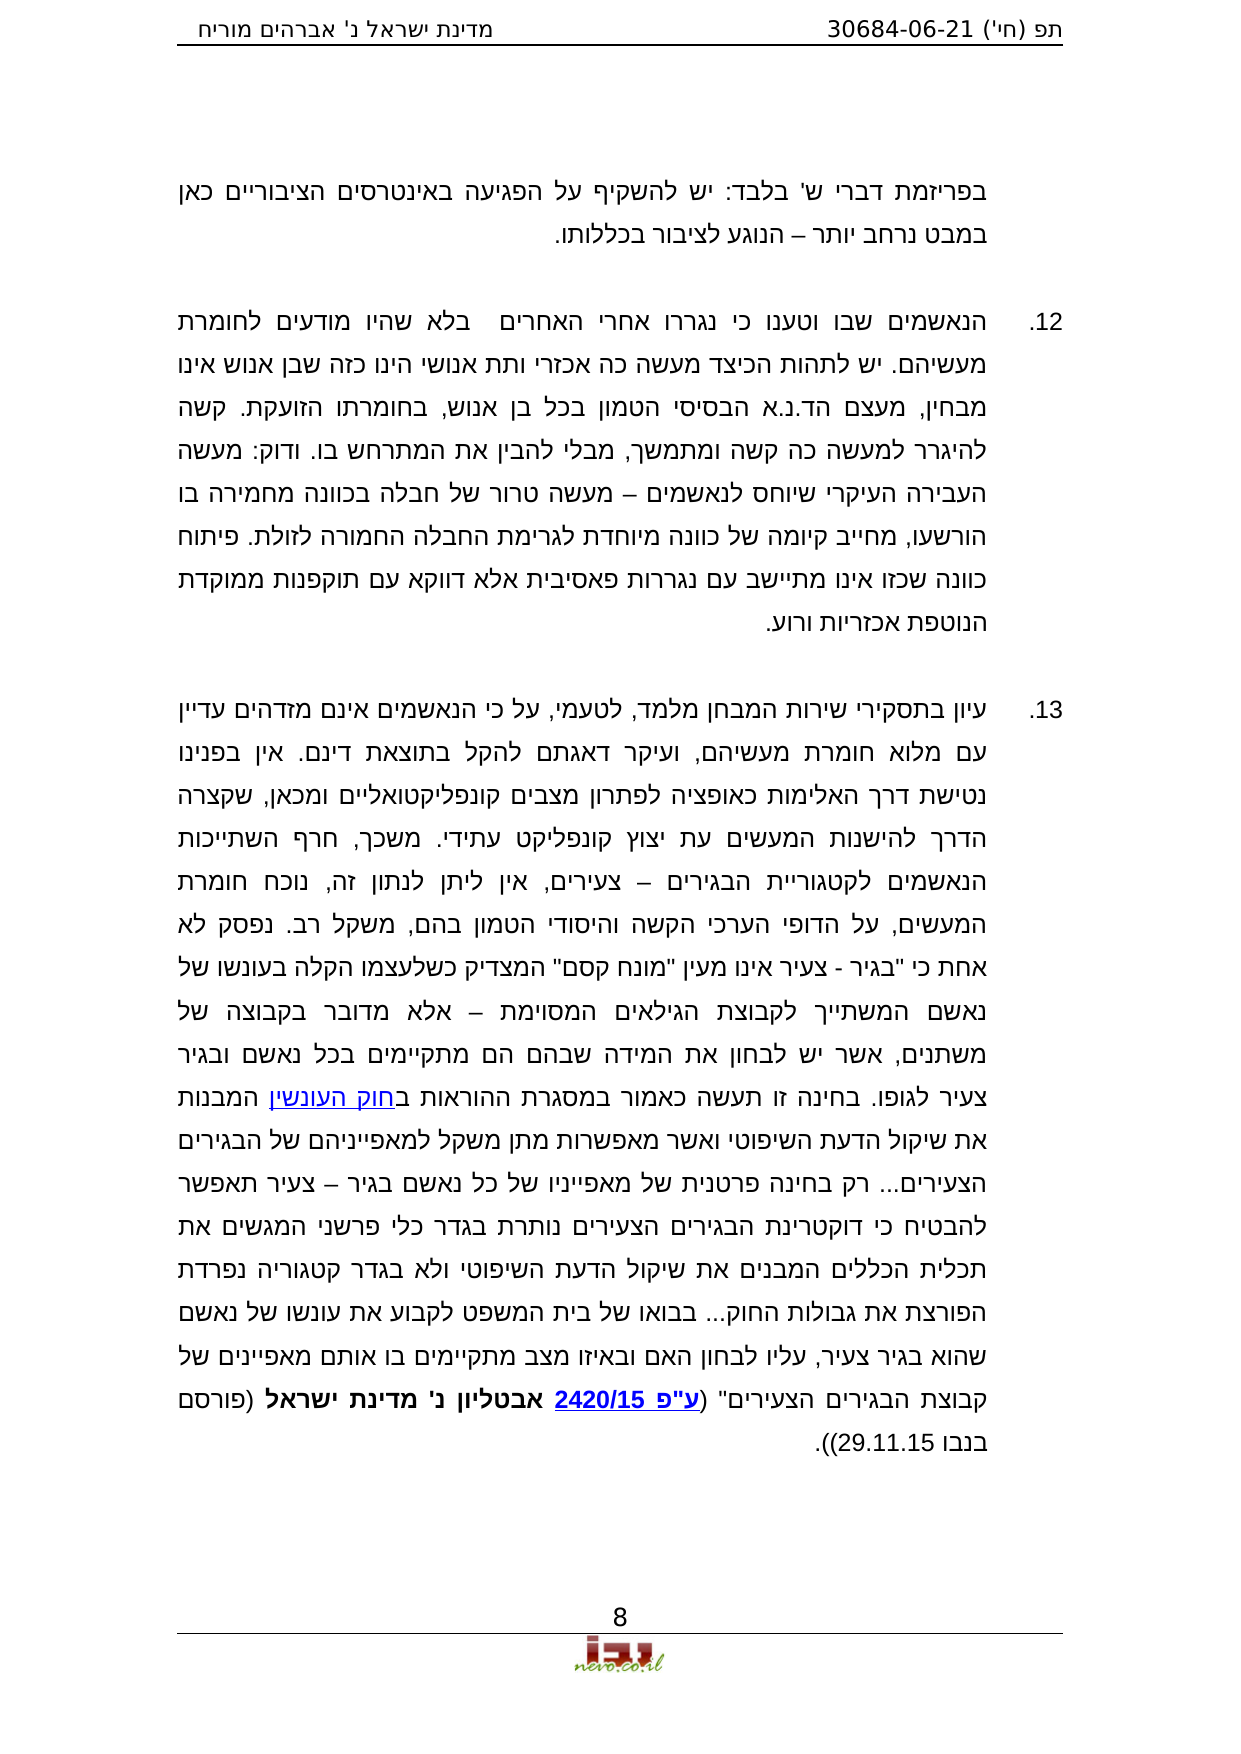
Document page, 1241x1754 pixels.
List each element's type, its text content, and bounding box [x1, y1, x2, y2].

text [177, 177, 988, 249]
text 12. הנאשמים שבו וטענו כי נגררו אחרי האחרים בלא שהיו מודעים לחומרת מעשיהם. יש לתהות הכיצד מעשה כה אכזרי ותת אנושי הינו כזה שבן אנוש אינו מבחין, מעצם הד.נ.א הבסיסי הטמון בכל בן אנוש, בחומרתו הזועקת. קשה להיגרר למעשה כה קשה ומתמשך, מבלי להבין את המתרחש בו. ודוק: מעשה העבירה העיקרי שיוחס לנאשמים – מעשה טרור של חבלה בכוונה מחמירה בו הורשעו, מחייב קיומה של כוונה מיוחדת לגרימת החבלה החמורה לזולת. פיתוח כוונה שכזו אינו מתיישב עם נגררות פאסיבית אלא דווקא עם תוקפנות ממוקדת הנוטפת אכזריות ורוע. [177, 307, 1063, 637]
picture [574, 1635, 666, 1673]
text 13. עיון בתסקירי שירות המבחן מלמד, לטעמי, על כי הנאשמים אינם מזדהים עדיין עם מלוא חומרת מעשיהם, ועיקר דאגתם להקל בתוצאת דינם. אין בפנינו נטישת דרך האלימות כאופציה לפתרון מצבים קונפליקטואליים ומכאן, שקצרה הדרך להישנות המעשים עת יצוץ קונפליקט עתידי. משכך, חרף השתייכות הנאשמים לקטגוריית הבגירים – צעירים, אין ליתן לנתון זה, נוכח חומרת המעשים, על הדופי הערכי הקשה והיסודי הטמון בהם, משקל רב. נפסק לא אחת כי "בגיר - צעיר אינו מעין "מונח קסם" המצדיק כשלעצמו הקלה בעונשו של נאשם המשתייך לקבוצת הגילאים המסוימת – אלא מדובר בקבוצה של משתנים, אשר יש לבחון את המידה שבהם הם מתקיימים בכל נאשם ובגיר צעיר לגופו. בחינה זו תעשה כאמור במסגרת ההוראות בחוק העונשין המבנות את שיקול הדעת השיפוטי ואשר מאפשרות מתן משקל למאפייניהם של הבגירים הצעירים... רק בחינה פרטנית של מאפייניו של כל נאשם בגיר – צעיר תאפשר להבטיח כי דוקטרינת הבגירים הצעירים נותרת בגדר כלי פרשני המגשים את תכלית הכללים המבנים את שיקול הדעת השיפוטי ולא בגדר קטגוריה נפרדת הפורצת את גבולות החוק... בבואו של בית המשפט לקבוע את עונשו של נאשם שהוא בגיר צעיר, עליו לבחון האם ובאיזו מצב מתקיימים בו אותם מאפיינים של קבוצת הבגירים הצעירים" (ע"פ 2420/15 אבטליון נ' מדינת ישראל (פורסם בנבו 29.11.15)). [177, 695, 1063, 1457]
